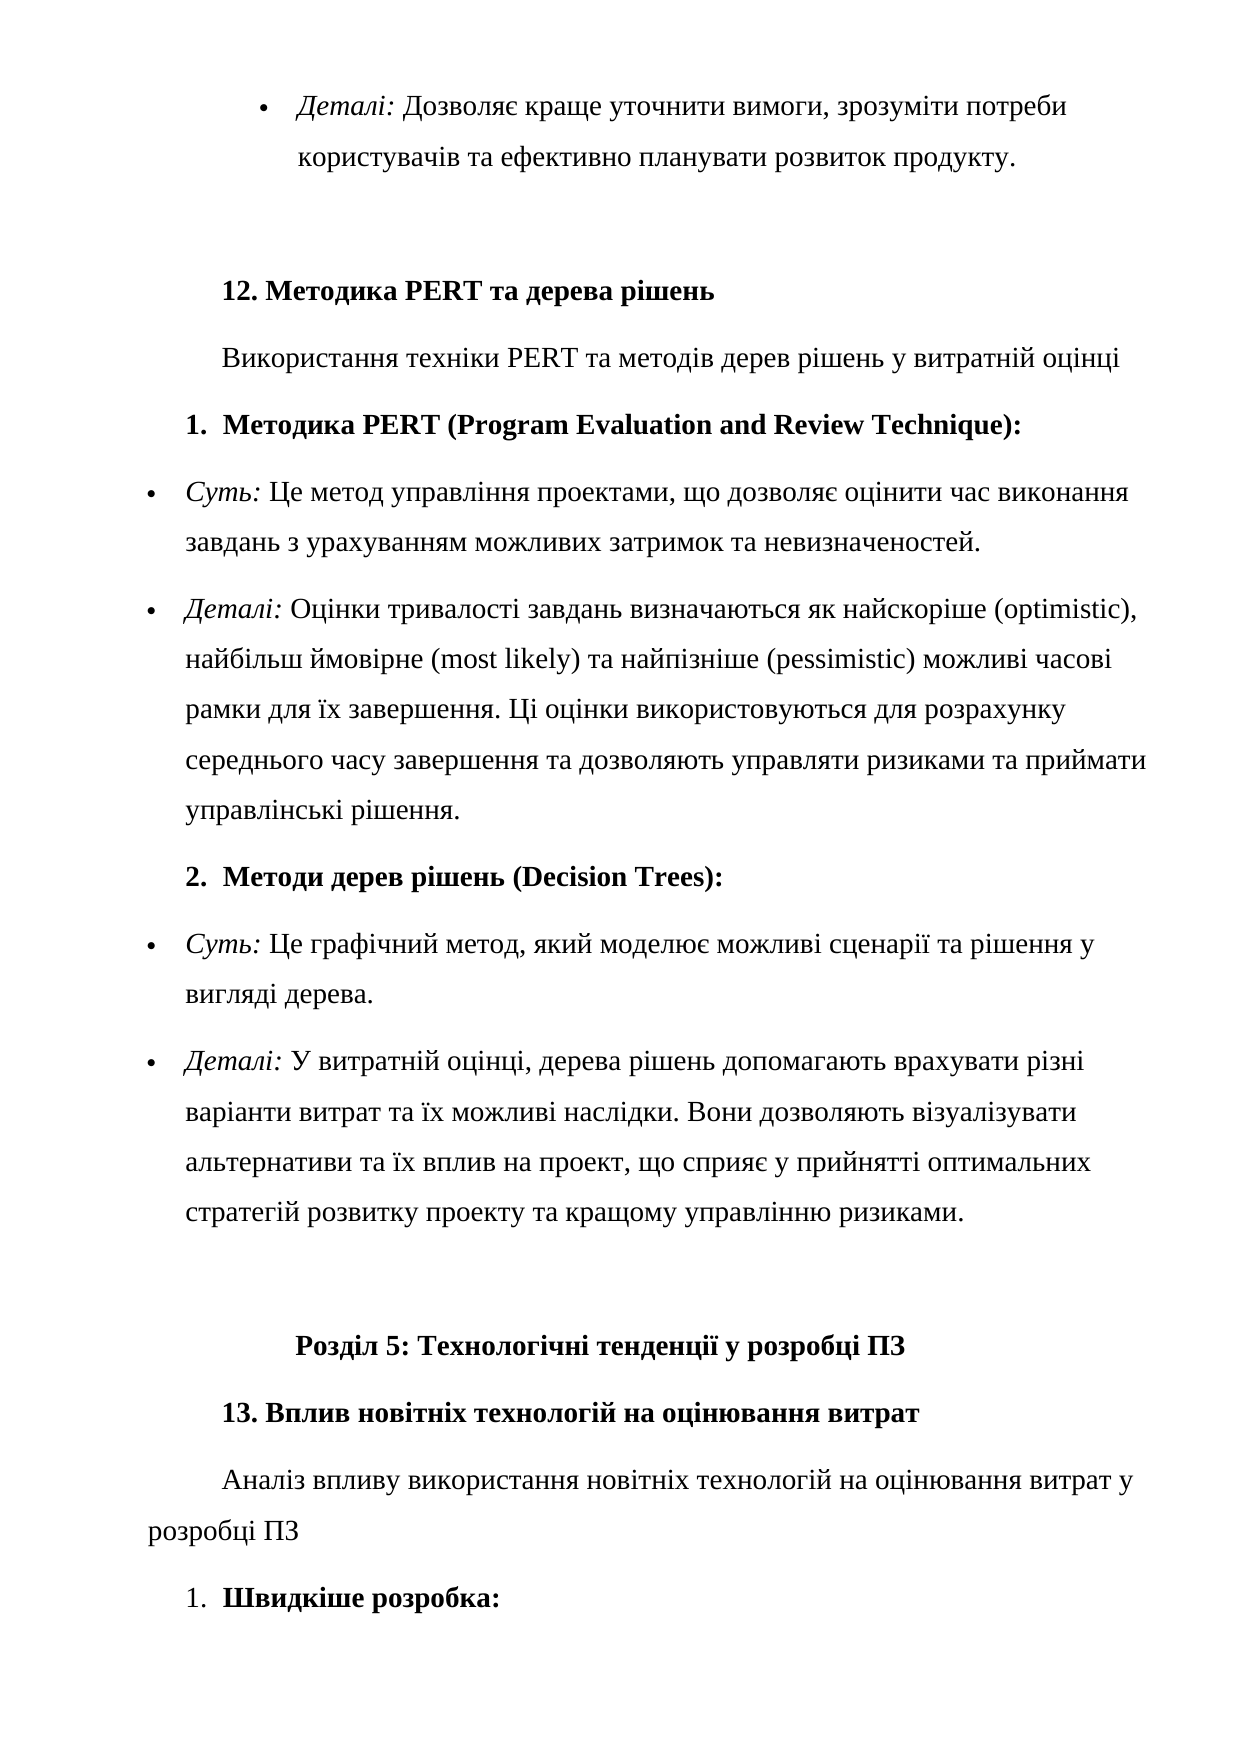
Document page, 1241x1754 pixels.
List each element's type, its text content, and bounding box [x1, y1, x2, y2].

list Деталі: У витратній оцінці, дерева рішень допомагають врахувати різні варіанти витрат та їх можливі наслідки. Вони дозволяють візуалізувати альтернативи та їх вплив на проект, що сприяє у прийнятті оптимальних стратегій розвитку проекту та кращому управлінню ризиками. [148, 1043, 1152, 1228]
text Використання техніки PERT та методів дерев рішень у витратній оцінці [148, 340, 1152, 373]
text Аналіз впливу використання новітніх технологій на оцінювання витрат у розробці ПЗ [148, 1462, 1152, 1546]
text Розділ 5: Технологічні тенденції у розробці ПЗ [148, 1328, 1152, 1362]
list Суть: Це графічний метод, який моделює можливі сценарії та рішення у вигляді дерева. [148, 926, 1152, 1010]
list Деталі: Дозволяє краще уточнити вимоги, зрозуміти потреби користувачів та ефективно планувати розвиток продукту. [260, 88, 1152, 172]
list Швидкіше розробка: [185, 1580, 1152, 1613]
list Методика PERT (Program Evaluation and Review Technique): [185, 407, 1152, 440]
list Методи дерев рішень (Decision Trees): [185, 859, 1152, 893]
list Деталі: Оцінки тривалості завдань визначаються як найскоріше (optimistic), найбільш ймовірне (most likely) та найпізніше (pessimistic) можливі часові рамки для їх завершення. Ці оцінки використовуються для розрахунку середнього часу завершення та дозволяють управляти ризиками та приймати управлінські рішення. [148, 591, 1152, 826]
text 13. Вплив новітніх технологій на оцінювання витрат [148, 1395, 1152, 1429]
text 12. Методика PERT та дерева рішень [148, 273, 1152, 306]
list Суть: Це метод управління проектами, що дозволяє оцінити час виконання завдань з урахуванням можливих затримок та невизначеностей. [148, 474, 1152, 558]
